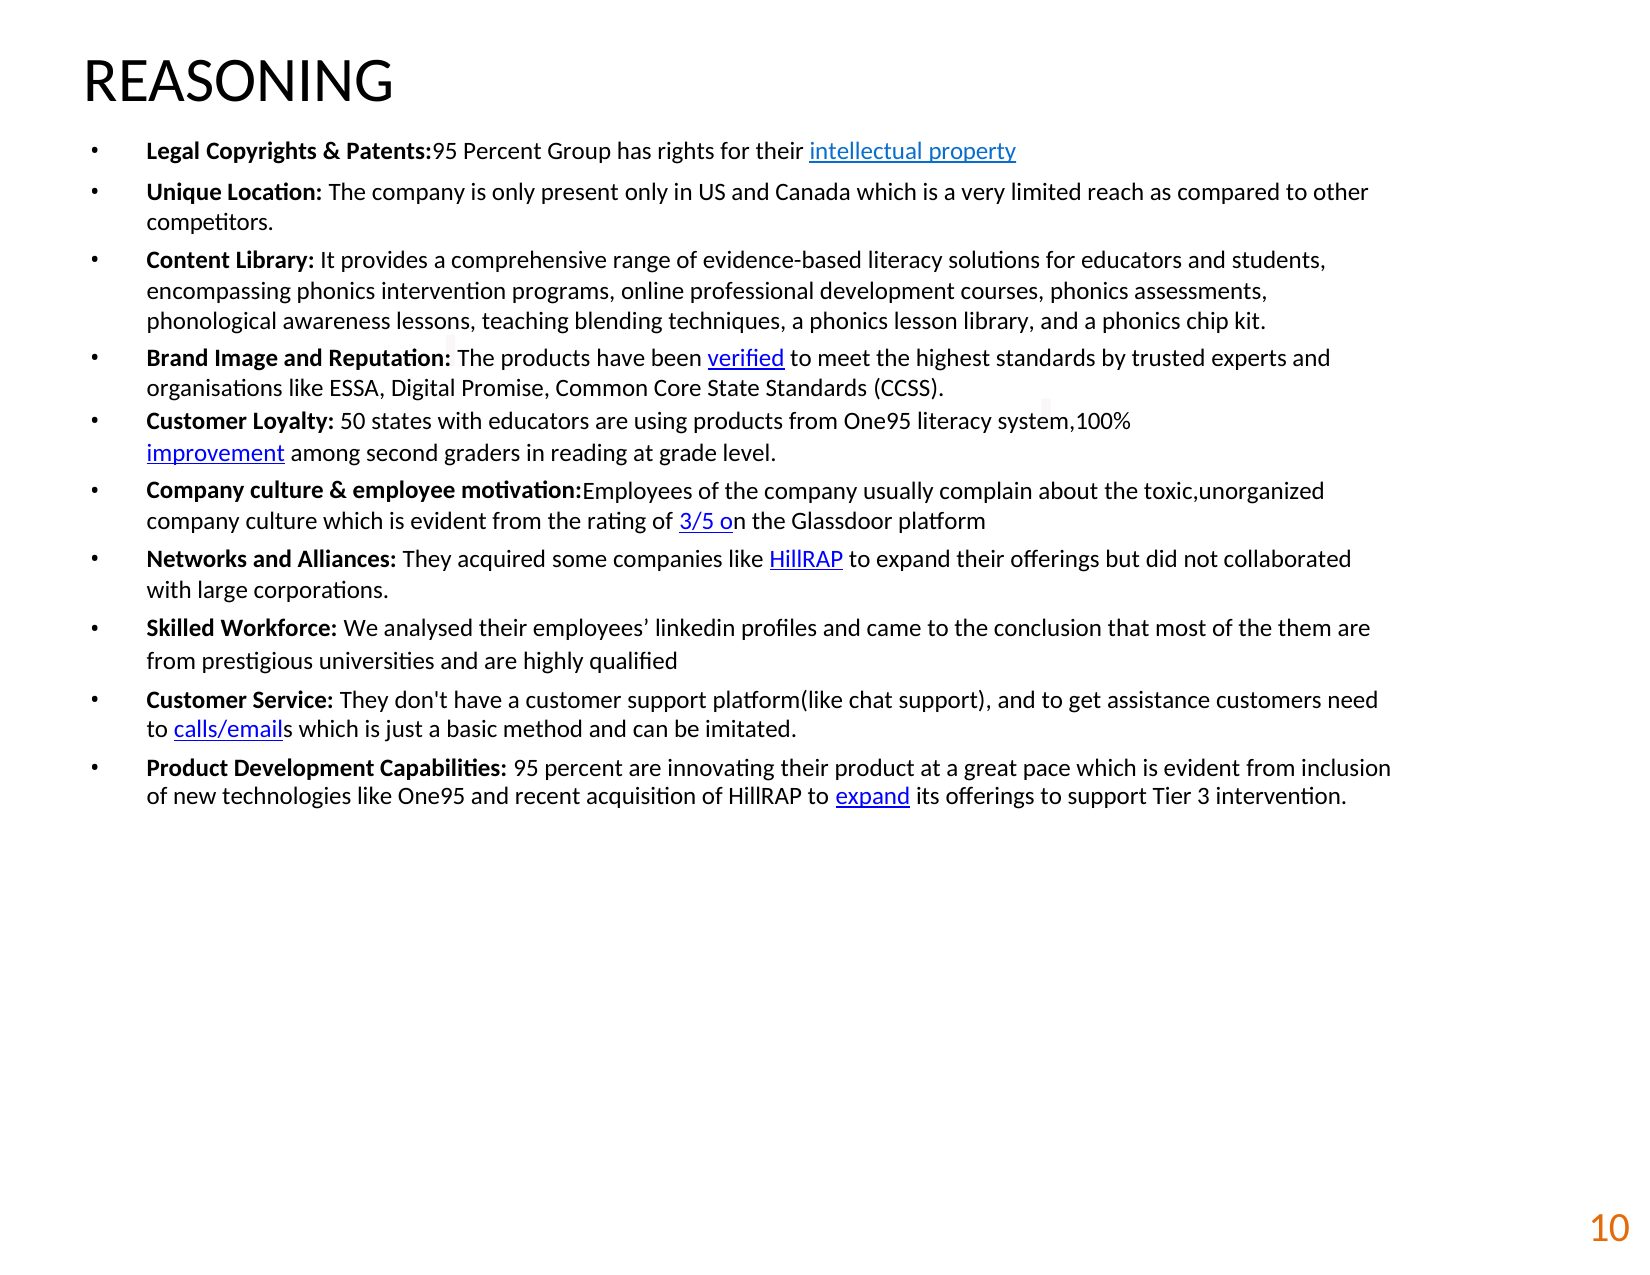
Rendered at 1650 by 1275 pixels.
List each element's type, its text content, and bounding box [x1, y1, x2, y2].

list Customer Service: They don't have a customer support platform(like chat support), and to get assistance customers need to calls/emails which is just a basic method and can be imitated. [90, 683, 1388, 744]
list Product Development Capabilities: 95 percent are innovating their product at a great pace which is evident from inclusion of new technologies like One95 and recent acquisition of HillRAP to expand its offerings to support Tier 3 intervention. [90, 751, 1401, 811]
list Skilled Workforce: We analysed their employees’ linkedin profiles and came to the conclusion that most of the them are from prestigious universities and are highly qualified [90, 610, 1382, 676]
list Networks and Alliances: They acquired some companies like HillRAP to expand their offerings but did not collaborated with large corporations. [90, 540, 1362, 605]
list Legal Copyrights & Patents:95 Percent Group has rights for their intellectual property [90, 133, 1429, 167]
list Unique Location: The company is only present only in US and Canada which is a very limited reach as compared to other competitors. [90, 173, 1379, 237]
list Content Library: It provides a comprehensive range of evidence-based literacy solutions for educators and students, encompassing phonics intervention programs, online professional development courses, phonics assessments, phonological awareness lessons, teaching blending techniques, a phonics lesson library, and a phonics chip kit. [90, 242, 1328, 336]
list Customer Loyalty: 50 states with educators are using products from One95 literacy system,100% improvement among second graders in reading at grade level. [90, 403, 1274, 467]
subtitle REASONING [84, 44, 1429, 116]
list Company culture & employee motivation:Employees of the company usually complain about the toxic,unorganized company culture which is evident from the rating of 3/5 on the Glassdoor platform [90, 473, 1333, 536]
list Brand Image and Reputation: The products have been verified to meet the highest standards by trusted experts and organisations like ESSA, Digital Promise, Common Core State Standards (CCSS). [90, 341, 1335, 403]
